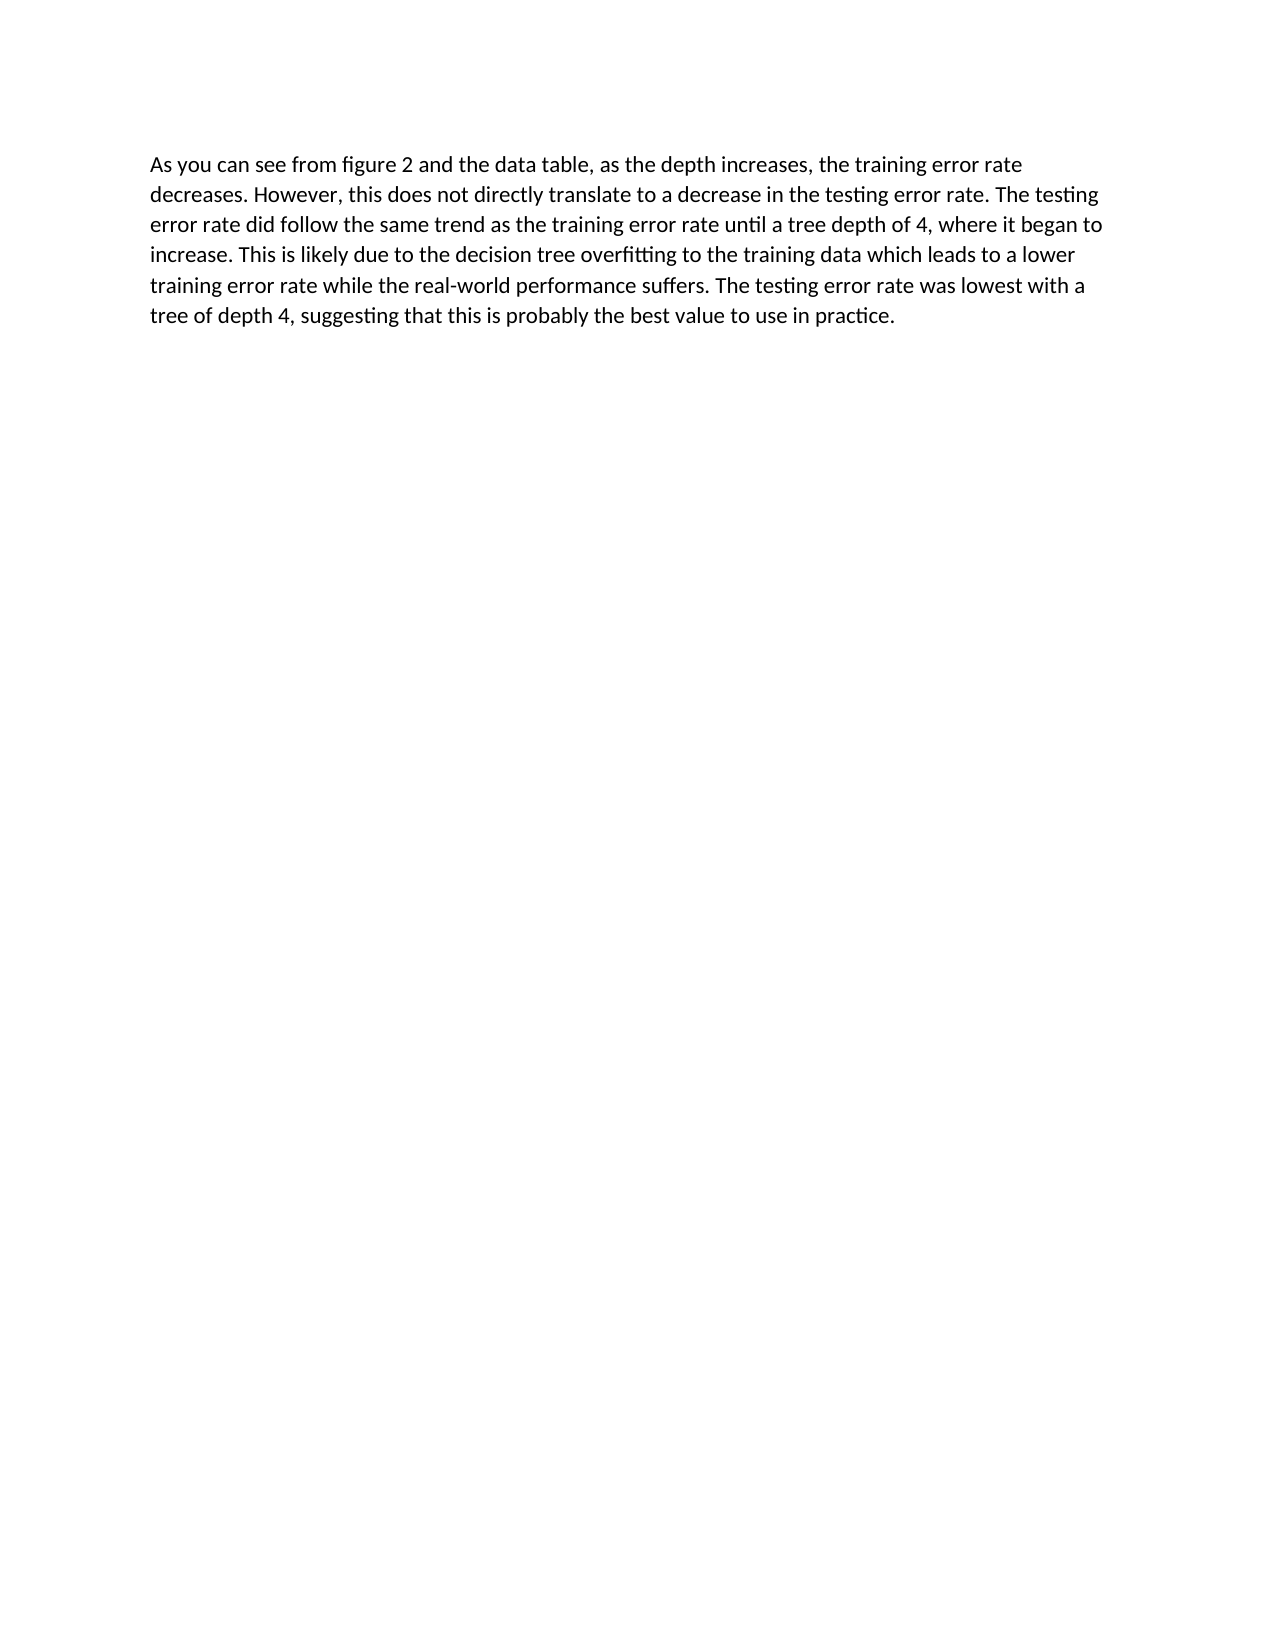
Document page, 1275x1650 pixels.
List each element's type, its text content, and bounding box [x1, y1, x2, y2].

text As you can see from figure 2 and the data table, as the depth increases, the training error rate decreases. However, this does not directly translate to a decrease in the testing error rate. The testing error rate did follow the same trend as the training error rate until a tree depth of 4, where it began to increase. This is likely due to the decision tree overfitting to the training data which leads to a lower training error rate while the real-world performance suffers. The testing error rate was lowest with a tree of depth 4, suggesting that this is probably the best value to use in practice. [150, 150, 1125, 329]
